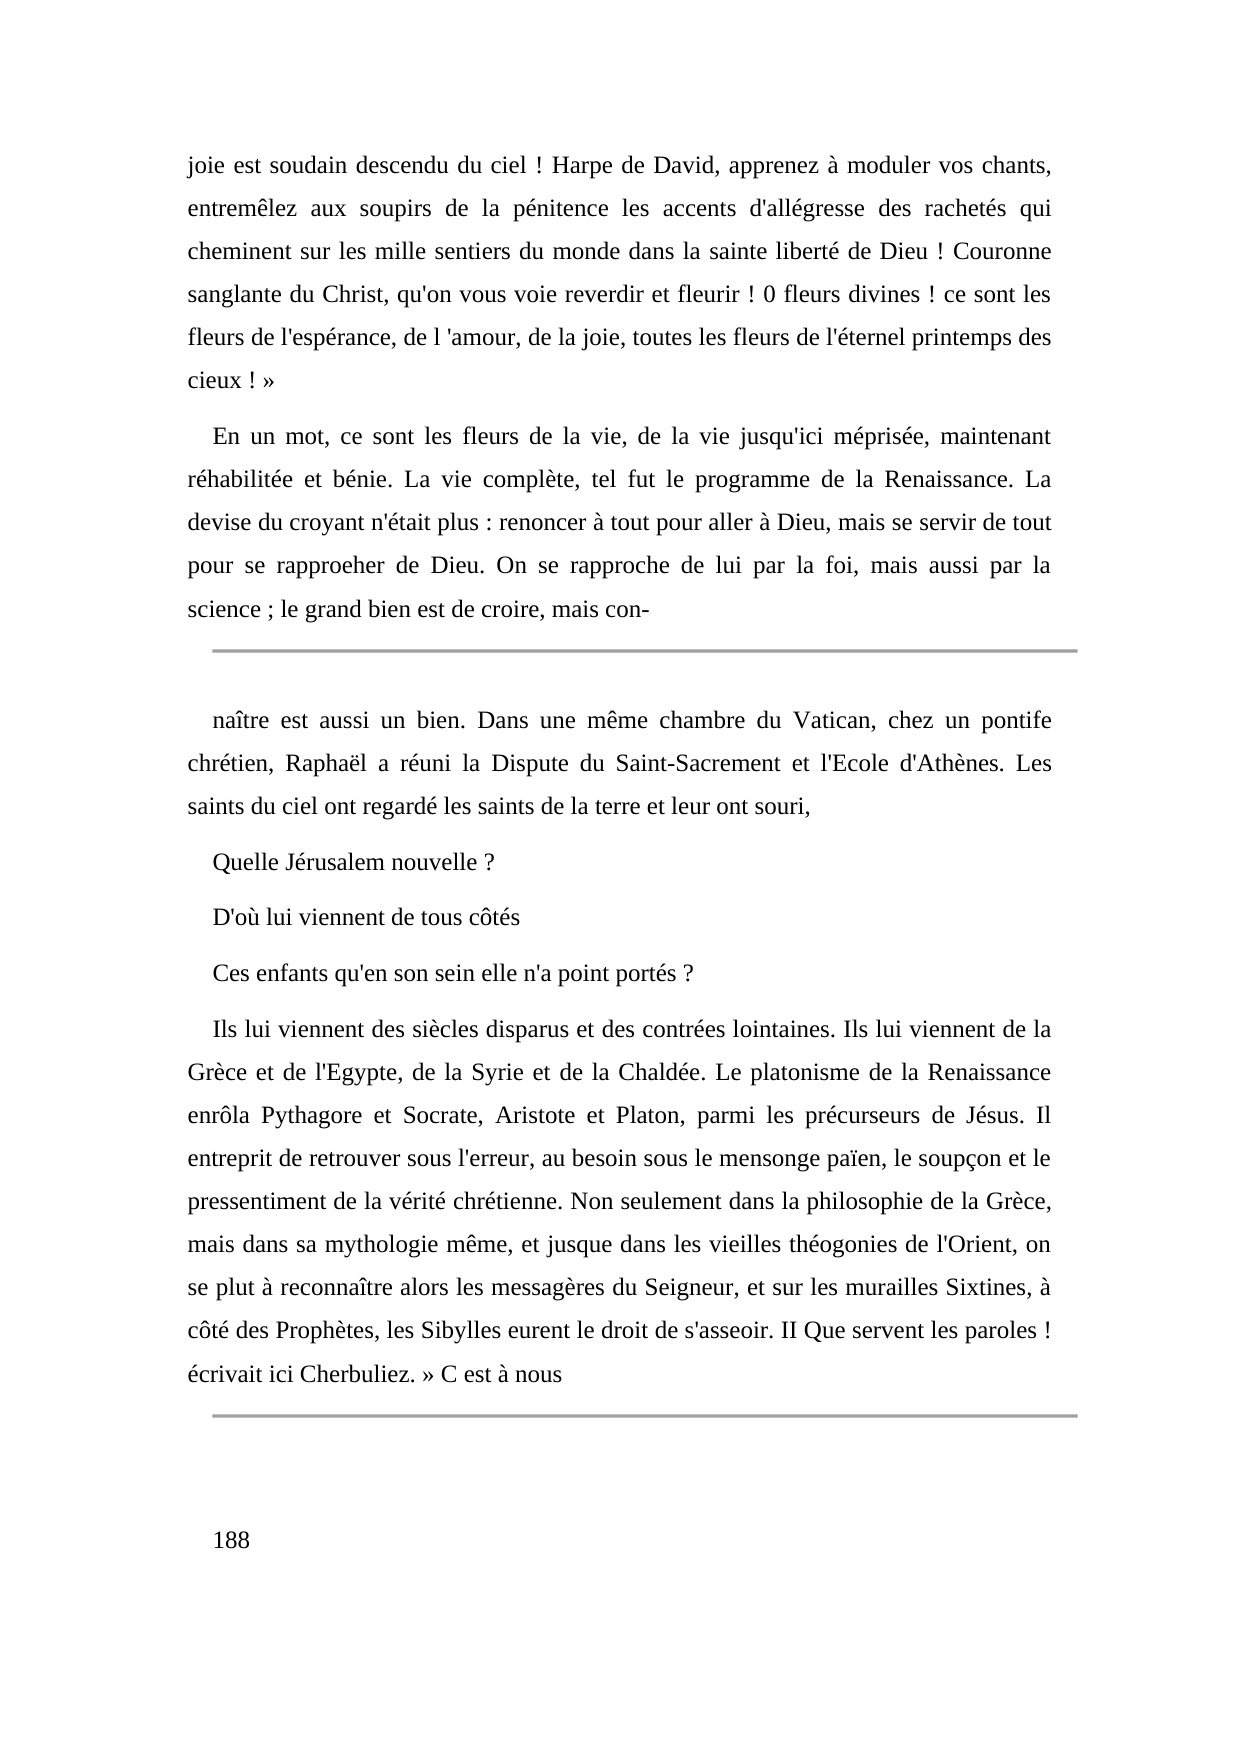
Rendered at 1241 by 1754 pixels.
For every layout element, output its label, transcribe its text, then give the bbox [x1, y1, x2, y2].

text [187, 150, 1053, 394]
text En un mot, ce sont les fleurs de la vie, de la vie jusqu'ici méprisée, maintenant réhabilitée et bénie. La vie complète, tel fut le programme de la Renaissance. La devise du croyant n'était plus : renoncer à tout pour aller à Dieu, mais se servir de tout pour se rapproeher de Dieu. On se rapproche de lui par la foi, mais aussi par la science ; le grand bien est de croire, mais con- [187, 421, 1053, 622]
text Ces enfants qu'en son sein elle n'a point portés ? [187, 958, 1053, 987]
text Ils lui viennent des siècles disparus et des contrées lointaines. Ils lui viennent de la Grèce et de l'Egypte, de la Syrie et de la Chaldée. Le platonisme de la Renaissance enrôla Pythagore et Socrate, Aristote et Platon, parmi les précurseurs de Jésus. Il entreprit de retrouver sous l'erreur, au besoin sous le mensonge païen, le soupçon et le pressentiment de la vérité chrétienne. Non seulement dans la philosophie de la Grèce, mais dans sa mythologie même, et jusque dans les vieilles théogonies de l'Orient, on se plut à reconnaître alors les messagères du Seigneur, et sur les murailles Sixtines, à côté des Prophètes, les Sibylles eurent le droit de s'asseoir. II Que servent les paroles ! écrivait ici Cherbuliez. » C est à nous [187, 1014, 1053, 1387]
text Quelle Jérusalem nouvelle ? [187, 847, 1053, 876]
text naître est aussi un bien. Dans une même chambre du Vatican, chez un pontife chrétien, Raphaël a réuni la Dispute du Saint-Sacrement et l'Ecole d'Athènes. Les saints du ciel ont regardé les saints de la terre et leur ont souri, [187, 705, 1053, 820]
text D'où lui viennent de tous côtés [187, 902, 1053, 931]
